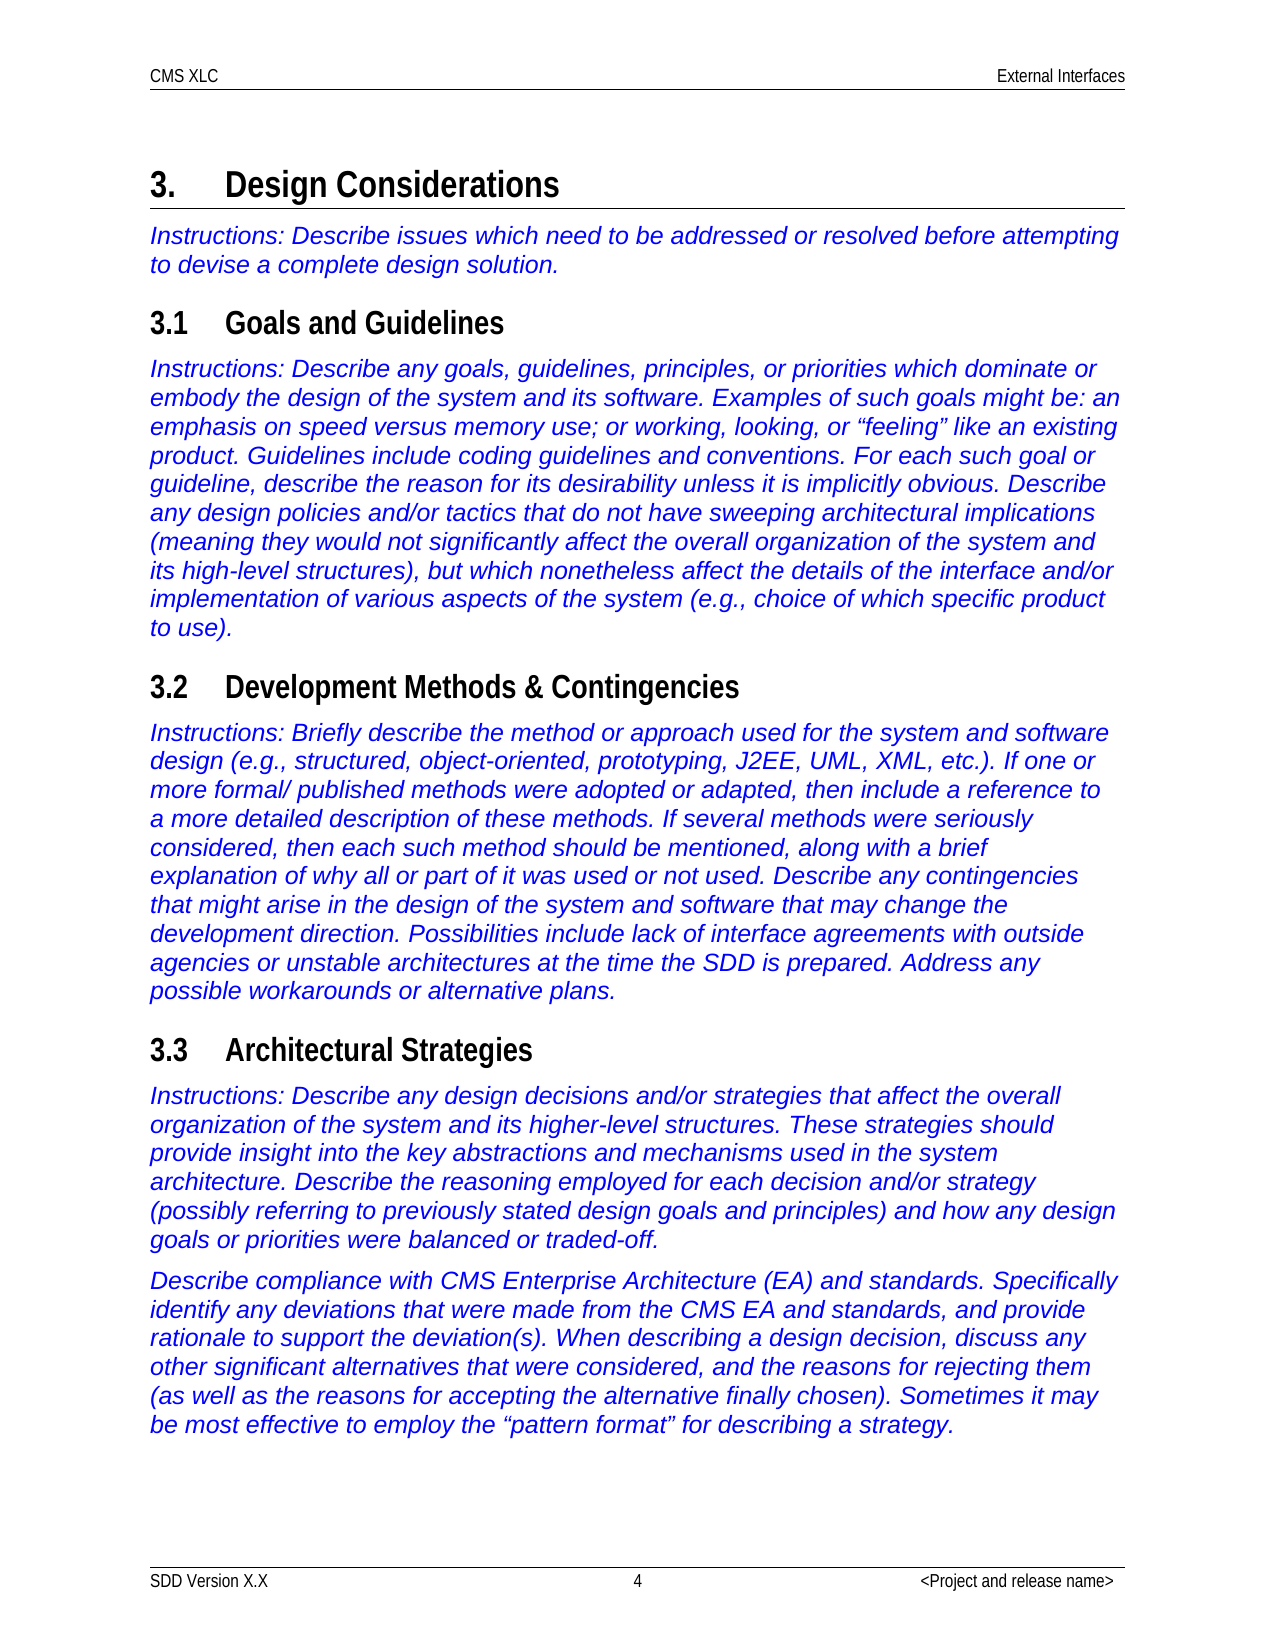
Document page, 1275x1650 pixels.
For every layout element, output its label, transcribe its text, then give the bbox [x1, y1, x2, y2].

text Instructions: Briefly describe the method or approach used for the system and software design (e.g., structured, object-oriented, prototyping, J2EE, UML, XML, etc.). If one or more formal/ published methods were adopted or adapted, then include a reference to a more detailed description of these methods. If several methods were seriously considered, then each such method should be mentioned, along with a brief explanation of why all or part of it was used or not used. Describe any contingencies that might arise in the design of the system and software that may change the development direction. Possibilities include lack of interface agreements with outside agencies or unstable architectures at the time the SDD is prepared. Address any possible workarounds or alternative plans. [150, 718, 1125, 1005]
subtitle Goals and Guidelines [150, 304, 1125, 342]
subtitle Design Considerations [150, 162, 1125, 208]
text Instructions: Describe any goals, guidelines, principles, or priorities which dominate or embody the design of the system and its software. Examples of such goals might be: an emphasis on speed versus memory use; or working, looking, or “feeling” like an existing product. Guidelines include coding guidelines and conventions. For each such goal or guideline, describe the reason for its desirability unless it is implicitly obvious. Describe any design policies and/or tactics that do not have sweeping architectural implications (meaning they would not significantly affect the overall organization of the system and its high-level structures), but which nonetheless affect the details of the interface and/or implementation of various aspects of the system (e.g., choice of which specific product to use). [150, 354, 1125, 642]
text Instructions: Describe issues which need to be addressed or resolved before attempting to devise a complete design solution. [150, 221, 1125, 279]
subtitle Architectural Strategies [150, 1030, 1125, 1068]
text Instructions: Describe any design decisions and/or strategies that affect the overall organization of the system and its higher-level structures. These strategies should provide insight into the key abstractions and mechanisms used in the system architecture. Describe the reasoning employed for each decision and/or strategy (possibly referring to previously stated design goals and principles) and how any design goals or priorities were balanced or traded-off. [150, 1081, 1125, 1253]
subtitle Development Methods & Contingencies [150, 667, 1125, 705]
text Describe compliance with CMS Enterprise Architecture (EA) and standards. Specifically identify any deviations that were made from the CMS EA and standards, and provide rationale to support the deviation(s). When describing a design decision, discuss any other significant alternatives that were considered, and the reasons for rejecting them (as well as the reasons for accepting the alternative finally chosen). Sometimes it may be most effective to employ the “pattern format” for describing a strategy. [150, 1266, 1125, 1438]
